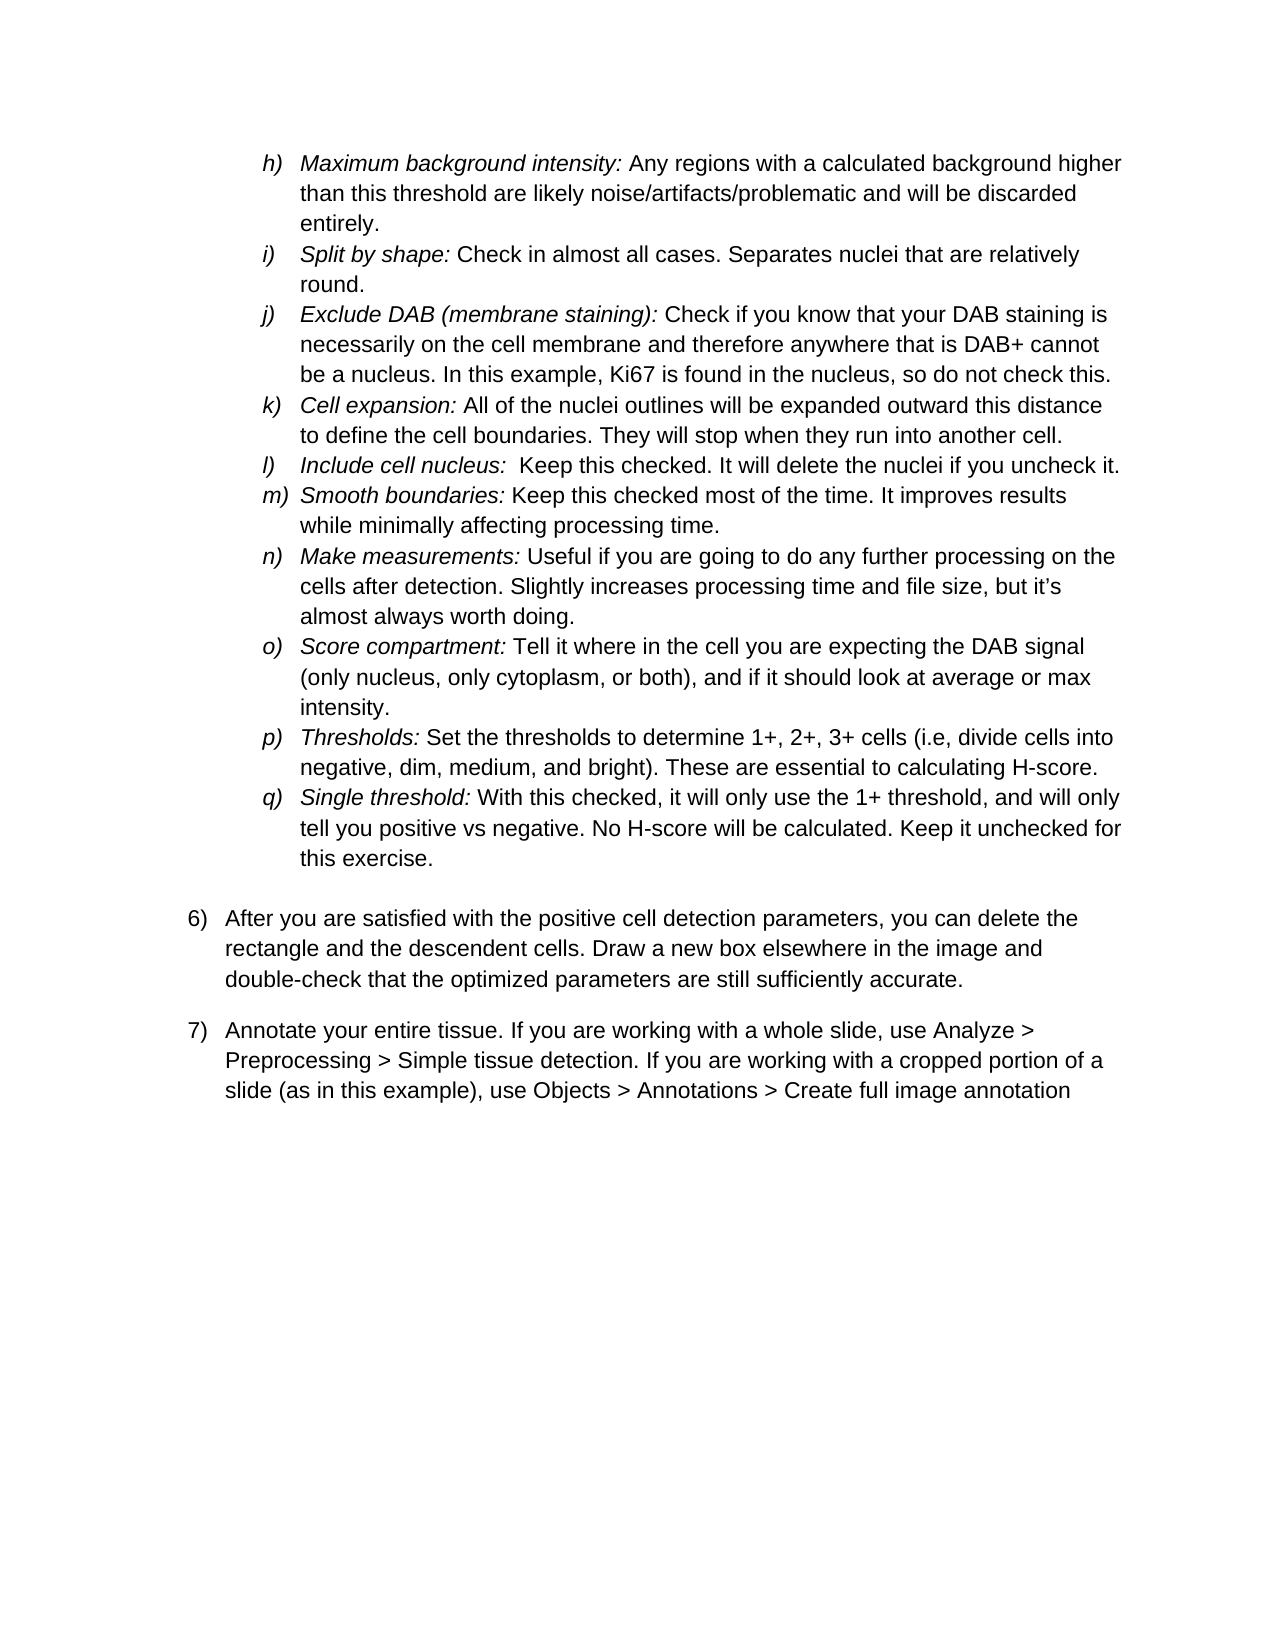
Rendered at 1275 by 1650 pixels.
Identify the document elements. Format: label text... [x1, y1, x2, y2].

list Include cell nucleus: Keep this checked. It will delete the nuclei if you uncheck it. [262, 452, 1125, 478]
list Score compartment: Tell it where in the cell you are expecting the DAB signal (only nucleus, only cytoplasm, or both), and if it should look at average or max intensity. [262, 633, 1125, 720]
list Smooth boundaries: Keep this checked most of the time. It improves results while minimally affecting processing time. [262, 482, 1125, 539]
list Annotate your entire tissue. If you are working with a whole slide, use Analyze > Preprocessing > Simple tissue detection. If you are working with a cropped portion of a slide (as in this example), use Objects > Annotations > Create full image annotation [187, 1017, 1125, 1103]
list Maximum background intensity: Any regions with a calculated background higher than this threshold are likely noise/artifacts/problematic and will be discarded entirely. [262, 150, 1125, 237]
list After you are satisfied with the positive cell detection parameters, you can delete the rectangle and the descendent cells. Draw a new box elsewhere in the image and double-check that the optimized parameters are still sufficiently accurate. [187, 905, 1125, 992]
list Split by shape: Check in almost all cases. Separates nuclei that are relatively round. [262, 241, 1125, 297]
list Exclude DAB (membrane staining): Check if you know that your DAB staining is necessarily on the cell membrane and therefore anywhere that is DAB+ cannot be a nucleus. In this example, Ki67 is found in the nucleus, so do not check this. [262, 301, 1125, 388]
list Cell expansion: All of the nuclei outlines will be expanded outward this distance to define the cell boundaries. They will stop when they run into another cell. [262, 392, 1125, 448]
list Thresholds: Set the thresholds to determine 1+, 2+, 3+ cells (i.e, divide cells into negative, dim, medium, and bright). These are essential to calculating H-score. [262, 724, 1125, 781]
list Single threshold: With this checked, it will only use the 1+ threshold, and will only tell you positive vs negative. No H-score will be calculated. Keep it unchecked for this exercise. [262, 784, 1125, 901]
list Make measurements: Useful if you are going to do any further processing on the cells after detection. Slightly increases processing time and file size, but it’s almost always worth doing. [262, 543, 1125, 629]
